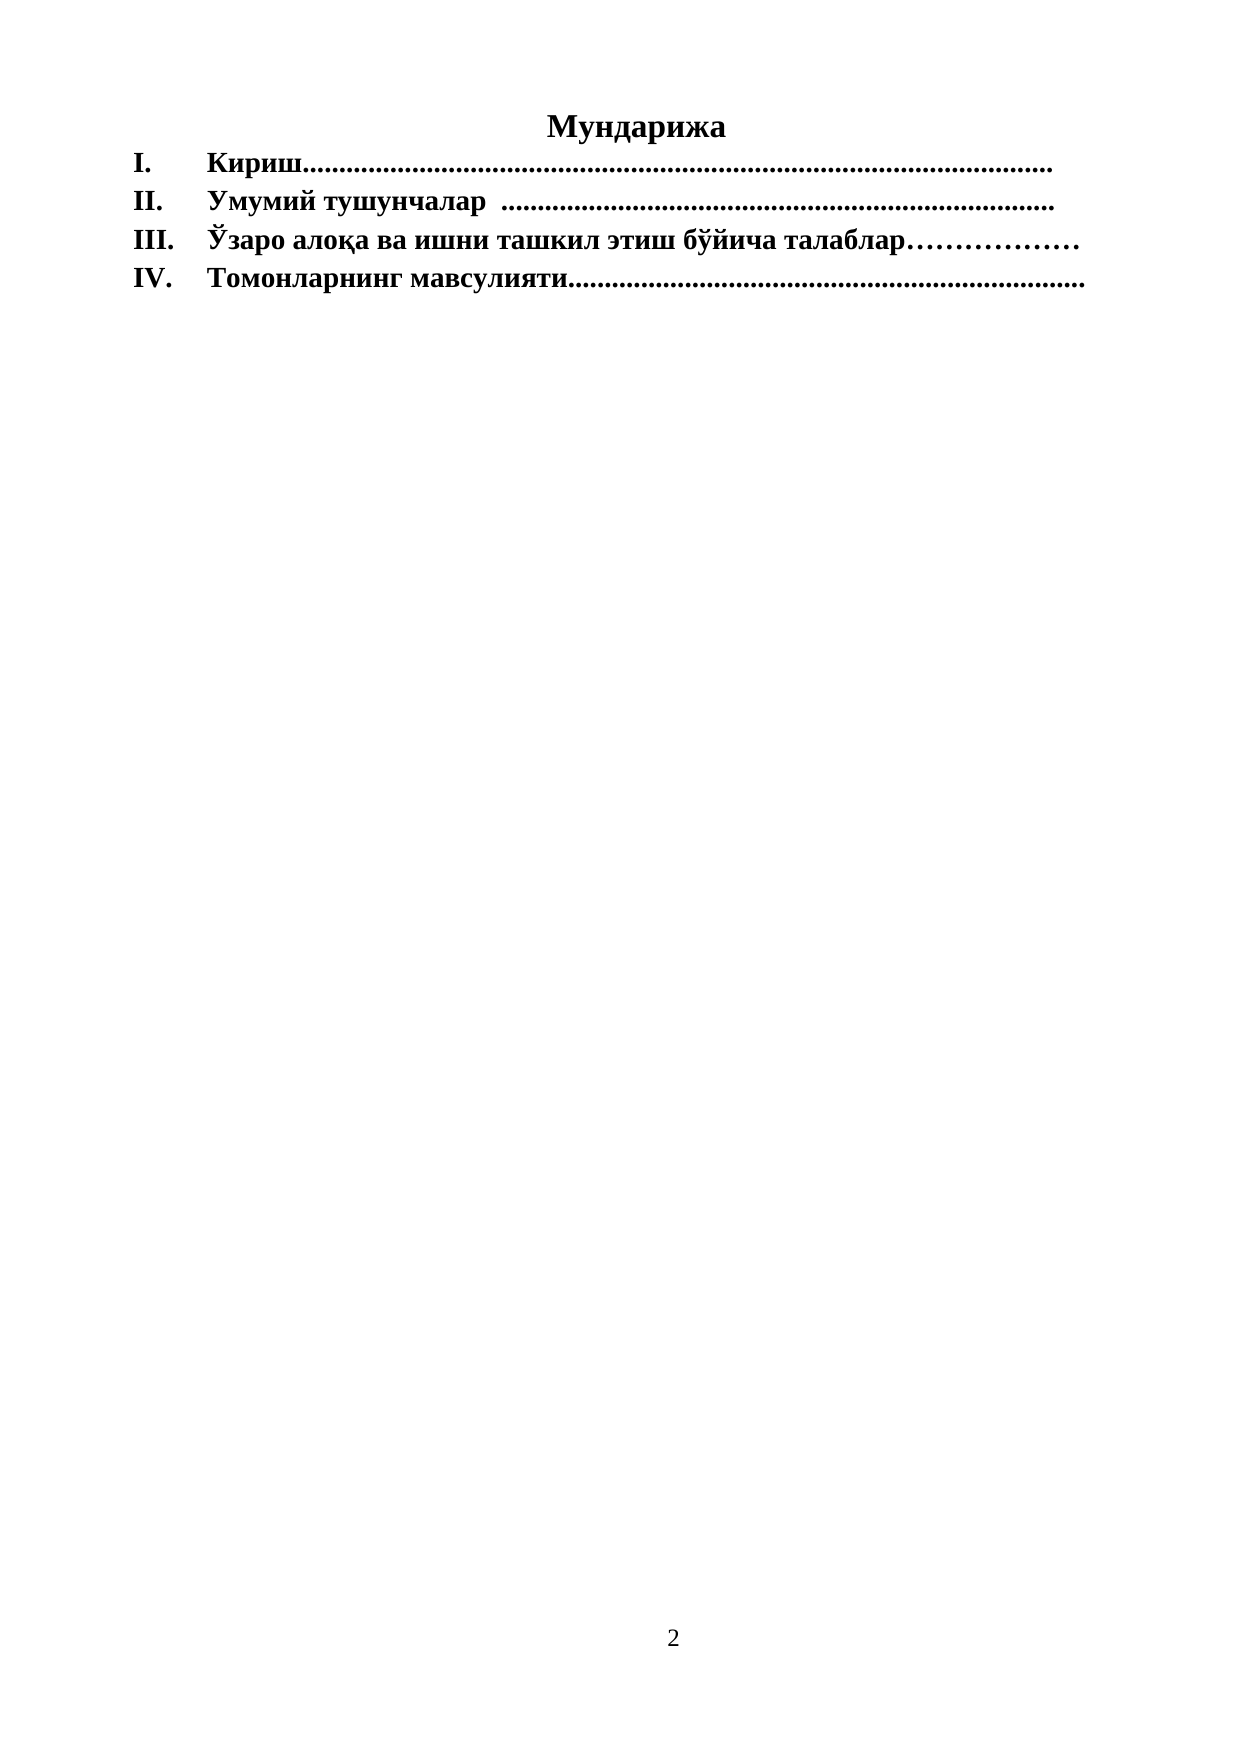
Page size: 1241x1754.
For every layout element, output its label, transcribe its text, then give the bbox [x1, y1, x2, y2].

text Мундарижа [133, 106, 1140, 145]
list Томонларнинг мавсулияти....................................................................... [74, 260, 1140, 294]
list Кириш....................................................................................................... [74, 145, 1140, 178]
list Умумий тушунчалар ............................................................................ [74, 183, 1140, 217]
list Ўзаро алоқа ва ишни ташкил этиш бўйича талаблар……………… [74, 222, 1140, 255]
